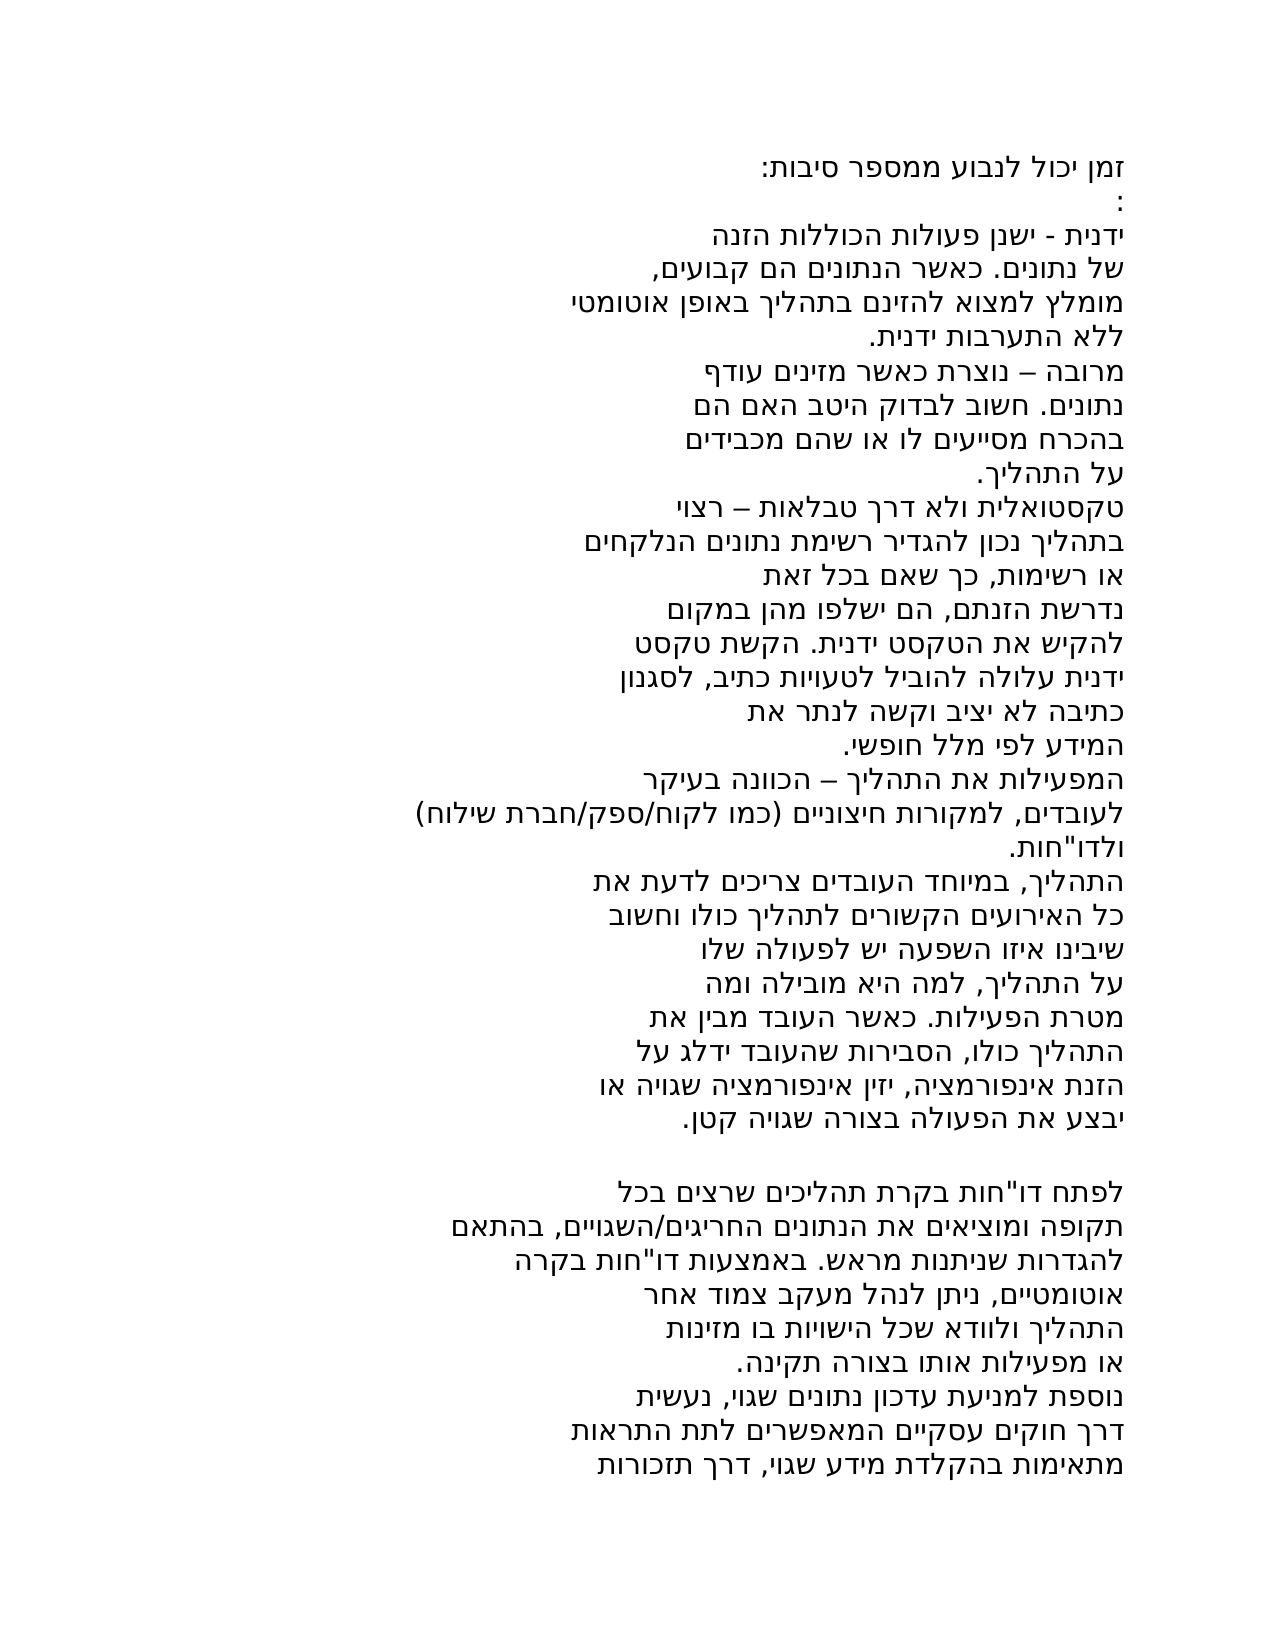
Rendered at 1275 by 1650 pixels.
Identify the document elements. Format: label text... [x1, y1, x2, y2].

text ידנית - ישנן פעולות הכוללות הזנה [150, 218, 1125, 252]
text לעובדים, למקורות חיצוניים (כמו לקוח/ספק/חברת שילוח) [150, 796, 1125, 830]
text מרובה – נוצרת כאשר מזינים עודף [150, 354, 1125, 388]
text בתהליך נכון להגדיר רשימת נתונים הנלקחים [150, 524, 1125, 558]
text הזנת אינפורמציה, יזין אינפורמציה שגויה או [150, 1068, 1125, 1102]
text התהליך כולו, הסבירות שהעובד ידלג על [150, 1034, 1125, 1068]
text ללא התערבות ידנית. [150, 320, 1125, 354]
text כל האירועים הקשורים לתהליך כולו וחשוב [150, 898, 1125, 932]
text ידנית עלולה להוביל לטעויות כתיב, לסגנון [150, 660, 1125, 694]
text התהליך ולוודא שכל הישויות בו מזינות [150, 1311, 1125, 1345]
text על התהליך, למה היא מובילה ומה [150, 966, 1125, 1000]
text או מפעילות אותו בצורה תקינה. [150, 1345, 1125, 1379]
text של נתונים. כאשר הנתונים הם קבועים, [150, 252, 1125, 286]
text אוטומטיים, ניתן לנהל מעקב צמוד אחר [150, 1277, 1125, 1311]
text דרך חוקים עסקיים המאפשרים לתת התראות [150, 1413, 1125, 1447]
text : [150, 184, 1125, 218]
text מומלץ למצוא להזינם בתהליך באופן אוטומטי [150, 286, 1125, 320]
text טקסטואלית ולא דרך טבלאות – רצוי [150, 490, 1125, 524]
text התהליך, במיוחד העובדים צריכים לדעת את [150, 864, 1125, 898]
text בהכרח מסייעים לו או שהם מכבידים [150, 422, 1125, 456]
text המידע לפי מלל חופשי. [150, 728, 1125, 762]
text נוספת למניעת עדכון נתונים שגוי, נעשית [150, 1379, 1125, 1413]
text יבצע את הפעולה בצורה שגויה קטן. [150, 1102, 1125, 1136]
text נתונים. חשוב לבדוק היטב האם הם [150, 388, 1125, 422]
text תקופה ומוציאים את הנתונים החריגים/השגויים, בהתאם [150, 1209, 1125, 1243]
text המפעילות את התהליך – הכוונה בעיקר [150, 762, 1125, 796]
text נדרשת הזנתם, הם ישלפו מהן במקום [150, 592, 1125, 626]
text לפתח דו"חות בקרת תהליכים שרצים בכל [150, 1175, 1125, 1209]
text כתיבה לא יציב וקשה לנתר את [150, 694, 1125, 728]
text שיבינו איזו השפעה יש לפעולה שלו [150, 932, 1125, 966]
text ולדו"חות. [150, 830, 1125, 864]
text זמן יכול לנבוע ממספר סיבות: [150, 150, 1125, 184]
text מתאימות בהקלדת מידע שגוי, דרך תזכורות [150, 1447, 1125, 1481]
text להקיש את הטקסט ידנית. הקשת טקסט [150, 626, 1125, 660]
text או רשימות, כך שאם בכל זאת [150, 558, 1125, 592]
text על התהליך. [150, 456, 1125, 490]
text להגדרות שניתנות מראש. באמצעות דו"חות בקרה [150, 1243, 1125, 1277]
text מטרת הפעילות. כאשר העובד מבין את [150, 1000, 1125, 1034]
